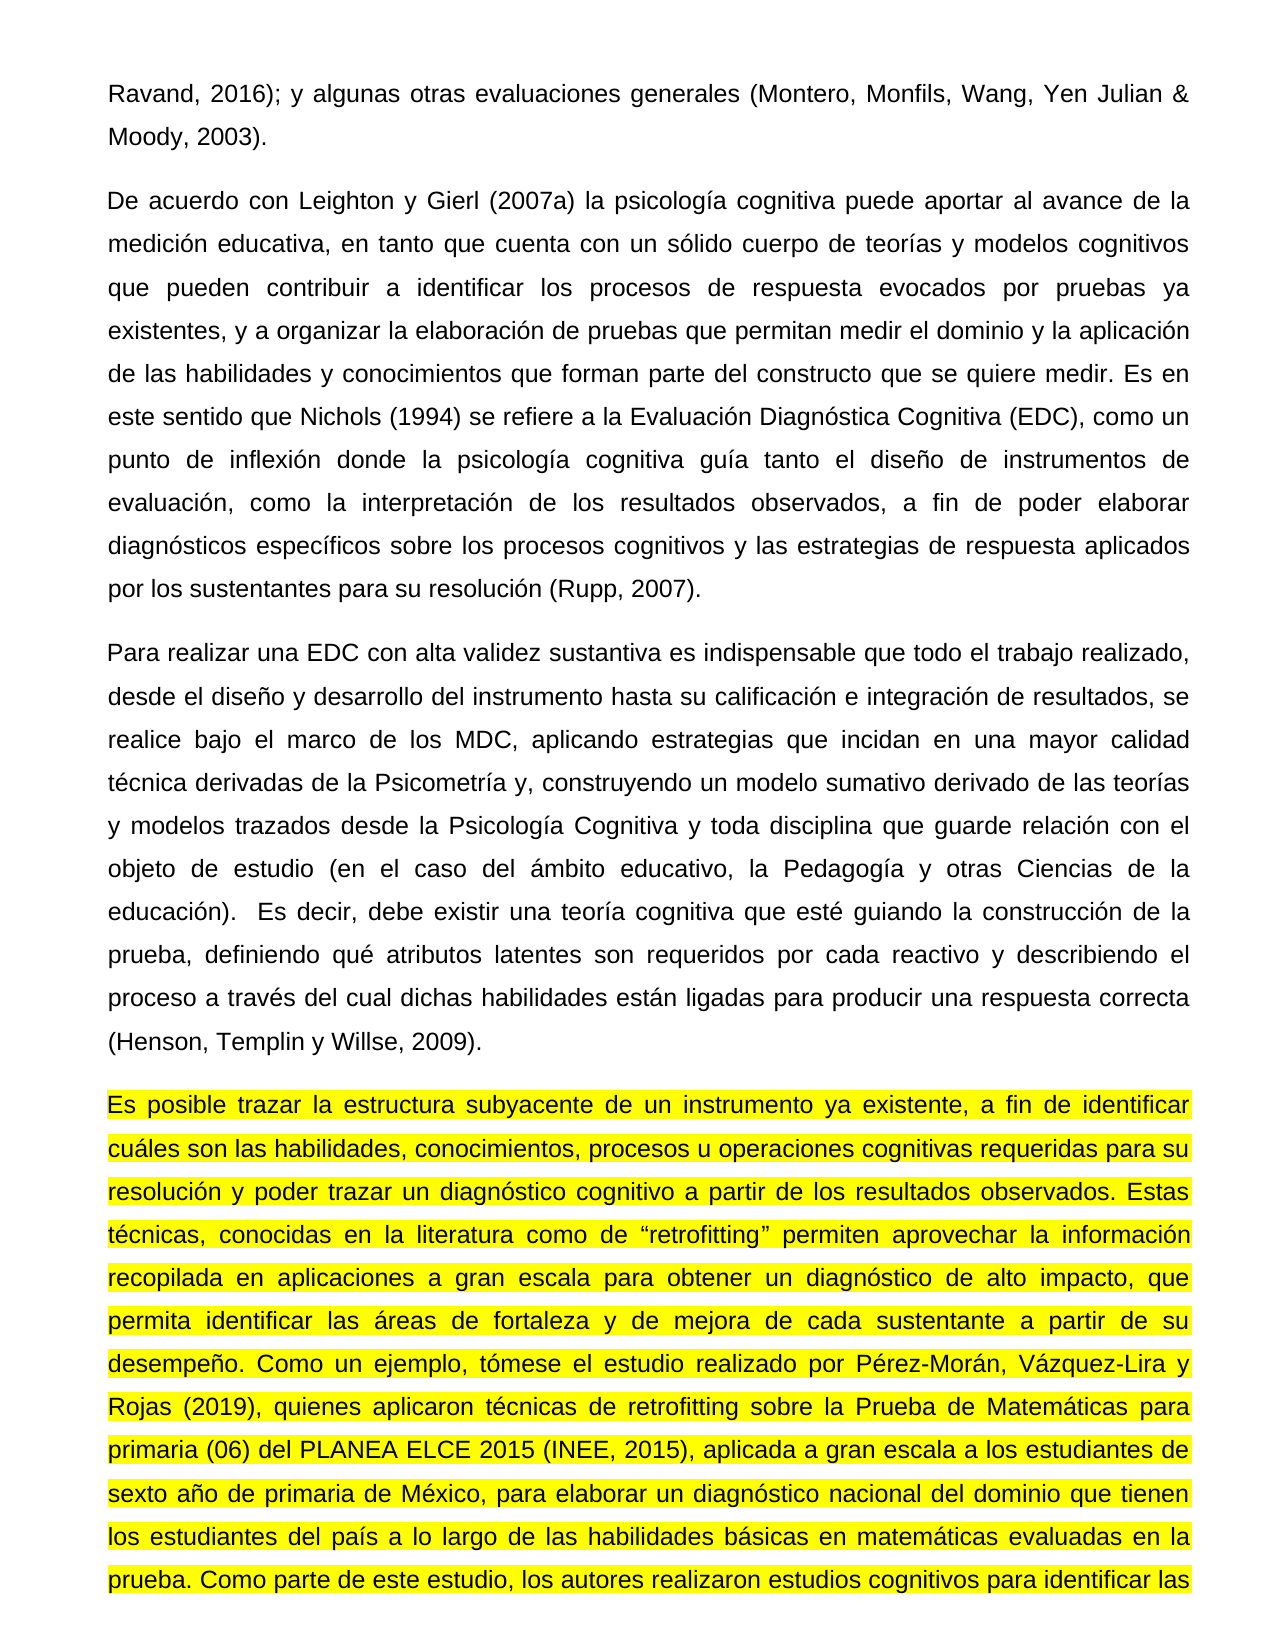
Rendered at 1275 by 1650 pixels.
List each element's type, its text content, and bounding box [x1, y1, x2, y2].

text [107, 1231, 1192, 1593]
text Para realizar una EDC con alta validez sustantiva es indispensable que todo el trabajo realizado, desde el diseño y desarrollo del instrumento hasta su calificación e integración de resultados, se realice bajo el marco de los MDC, aplicando estrategias que incidan en una mayor calidad técnica derivadas de la Psicometría y, construyendo un modelo sumativo derivado de las teorías y modelos trazados desde la Psicología Cognitiva y toda disciplina que guarde relación con el objeto de estudio (en el caso del ámbito educativo, la Pedagogía y otras Ciencias de la educación). Es decir, debe existir una teoría cognitiva que esté guiando la construcción de la prueba, definiendo qué atributos latentes son requeridos por cada reactivo y describiendo el proceso a través del cual dichas habilidades están ligadas para producir una respuesta correcta (Henson, Templin y Willse, 2009). [107, 638, 1192, 1055]
text De acuerdo con Leighton y Gierl (2007a) la psicología cognitiva puede aportar al avance de la medición educativa, en tanto que cuenta con un sólido cuerpo de teorías y modelos cognitivos que pueden contribuir a identificar los procesos de respuesta evocados por pruebas ya existentes, y a organizar la elaboración de pruebas que permitan medir el dominio y la aplicación de las habilidades y conocimientos que forman parte del constructo que se quiere medir. Es en este sentido que Nichols (1994) se refiere a la Evaluación Diagnóstica Cognitiva (EDC), como un punto de inflexión donde la psicología cognitiva guía tanto el diseño de instrumentos de evaluación, como la interpretación de los resultados observados, a fin de poder elaborar diagnósticos específicos sobre los procesos cognitivos y las estrategias de respuesta aplicados por los sustentantes para su resolución (Rupp, 2007). [107, 186, 1192, 603]
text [107, 79, 1192, 151]
